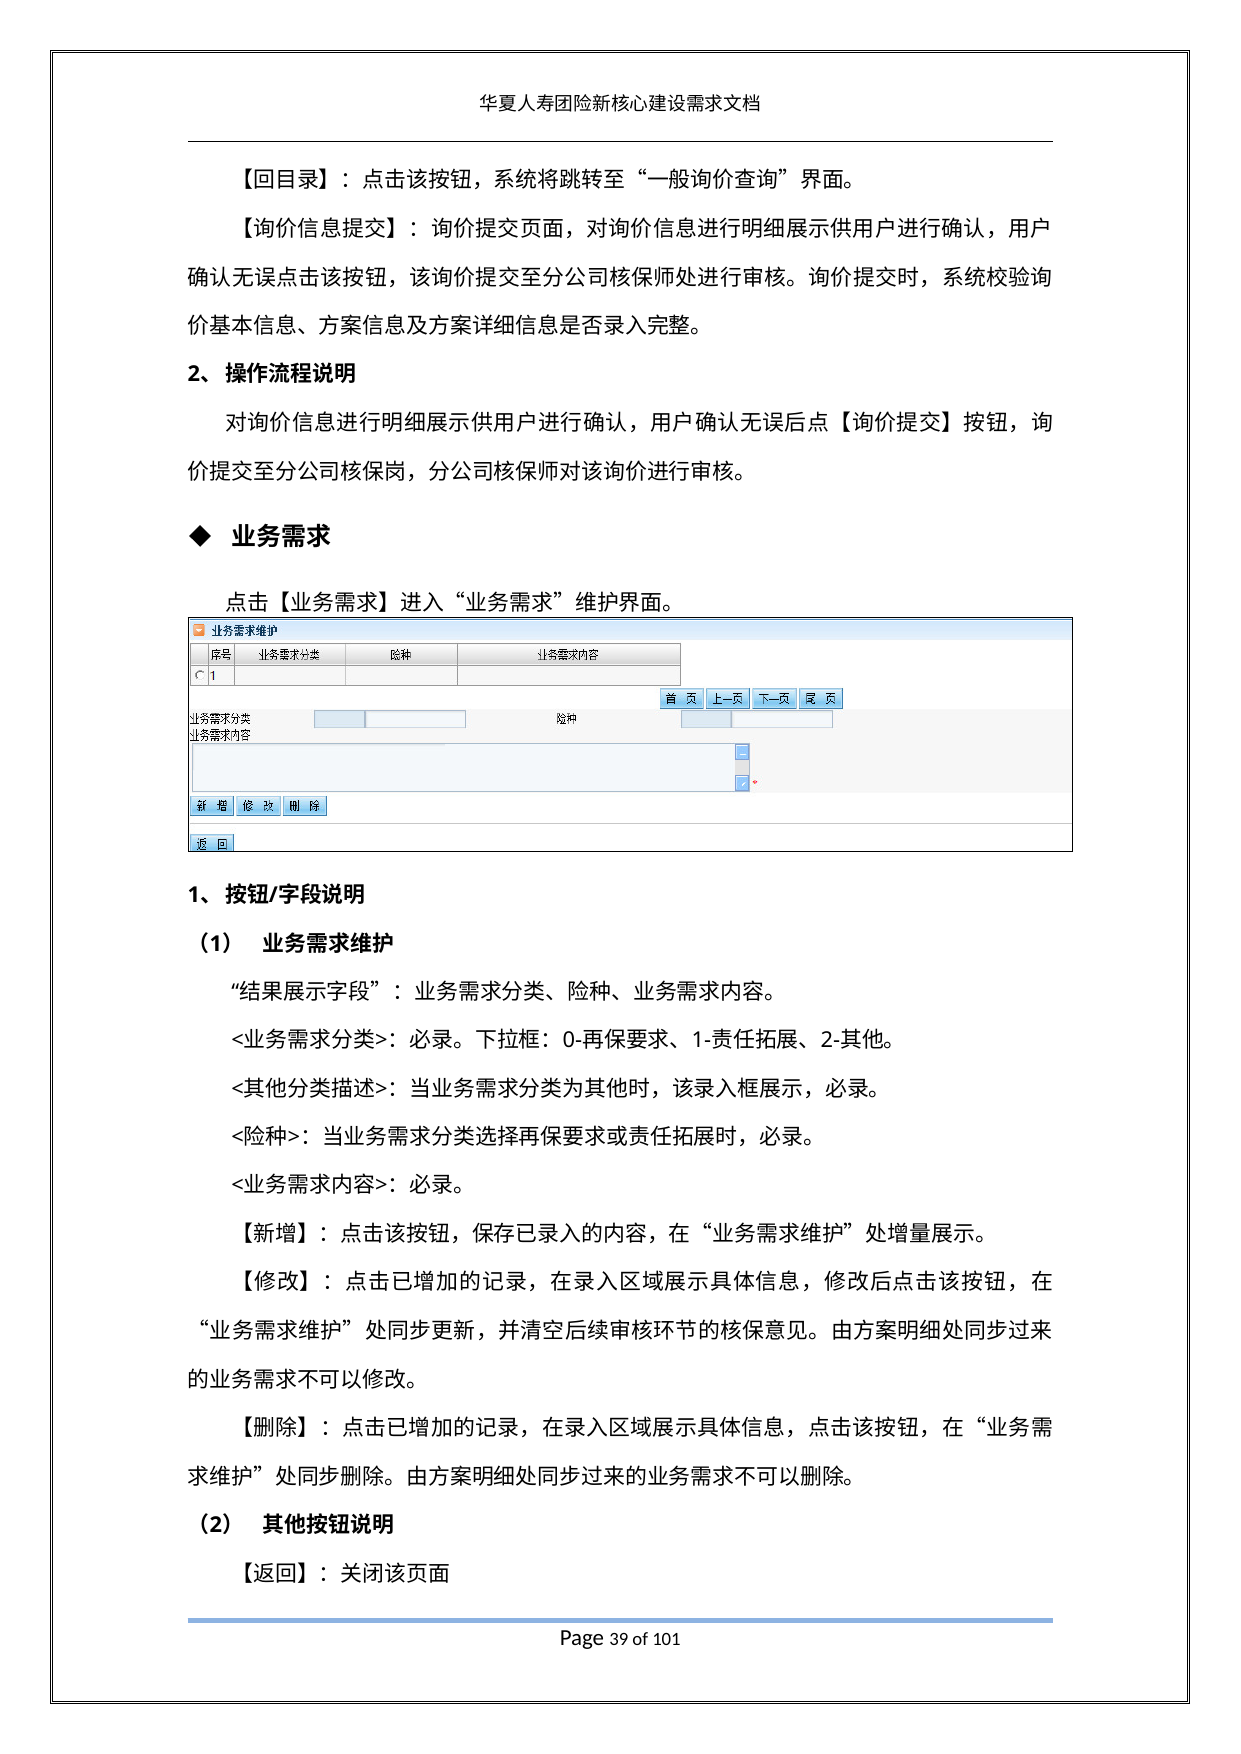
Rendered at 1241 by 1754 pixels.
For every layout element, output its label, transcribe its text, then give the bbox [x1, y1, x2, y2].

list 操作流程说明 [187, 356, 1053, 389]
text 【删除】：点击已增加的记录，在录入区域展示具体信息，点击该按钮，在“业务需求维护”处同步删除。由方案明细处同步过来的业务需求不可以删除。 [187, 1410, 1053, 1491]
list 其他按钮说明 [187, 1507, 1053, 1539]
text <其他分类描述>：当业务需求分类为其他时，该录入框展示，必录。 [187, 1071, 1053, 1103]
text 【询价信息提交】：询价提交页面，对询价信息进行明细展示供用户进行确认，用户确认无误点击该按钮，该询价提交至分公司核保师处进行审核。询价提交时，系统校验询价基本信息、方案信息及方案详细信息是否录入完整。 [187, 210, 1053, 340]
list 按钮/字段说明 [187, 877, 1053, 910]
text 对询价信息进行明细展示供用户进行确认，用户确认无误后点【询价提交】按钮，询价提交至分公司核保岗，分公司核保师对该询价进行审核。 [187, 404, 1053, 486]
text <业务需求分类>：必录。下拉框：0-再保要求、1-责任拓展、2-其他。 [187, 1022, 1053, 1055]
text 【新增】：点击该按钮，保存已录入的内容，在“业务需求维护”处增量展示。 [187, 1216, 1053, 1248]
text “结果展示字段”：业务需求分类、险种、业务需求内容。 [187, 974, 1053, 1006]
list 业务需求 [187, 502, 1053, 567]
text <业务需求内容>：必录。 [187, 1167, 1053, 1200]
text <险种>：当业务需求分类选择再保要求或责任拓展时，必录。 [187, 1119, 1053, 1151]
text 点击【业务需求】进入“业务需求”维护界面。 [225, 585, 1053, 617]
text 【回目录】：点击该按钮，系统将跳转至“一般询价查询”界面。 [187, 162, 1053, 194]
text 【返回】：关闭该页面 [187, 1555, 1053, 1588]
picture [189, 618, 1072, 851]
text 【修改】：点击已增加的记录，在录入区域展示具体信息，修改后点击该按钮，在“业务需求维护”处同步更新，并清空后续审核环节的核保意见。由方案明细处同步过来的业务需求不可以修改。 [187, 1264, 1053, 1394]
list 业务需求维护 [187, 926, 1053, 958]
